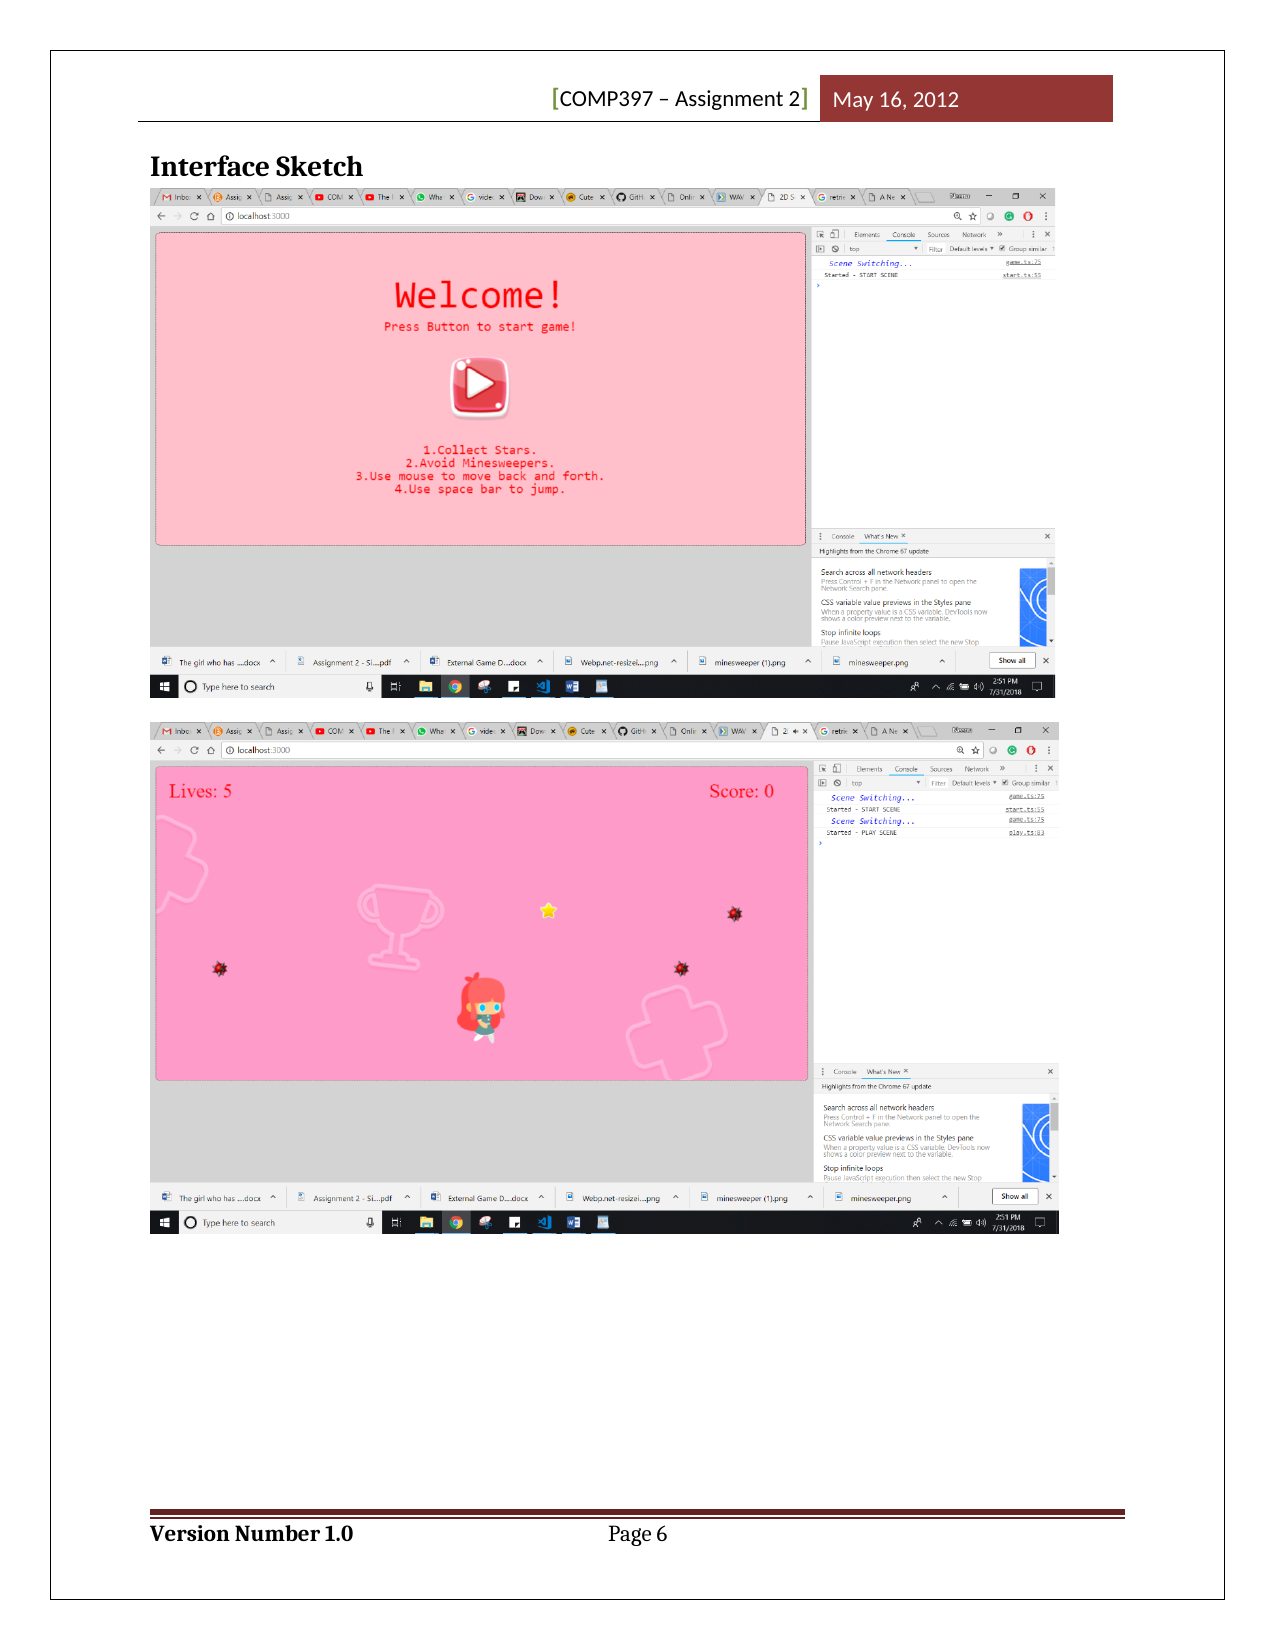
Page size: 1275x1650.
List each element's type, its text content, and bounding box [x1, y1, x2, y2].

subtitle Interface Sketch [150, 150, 1125, 183]
picture [150, 188, 1055, 698]
picture [150, 722, 1059, 1234]
